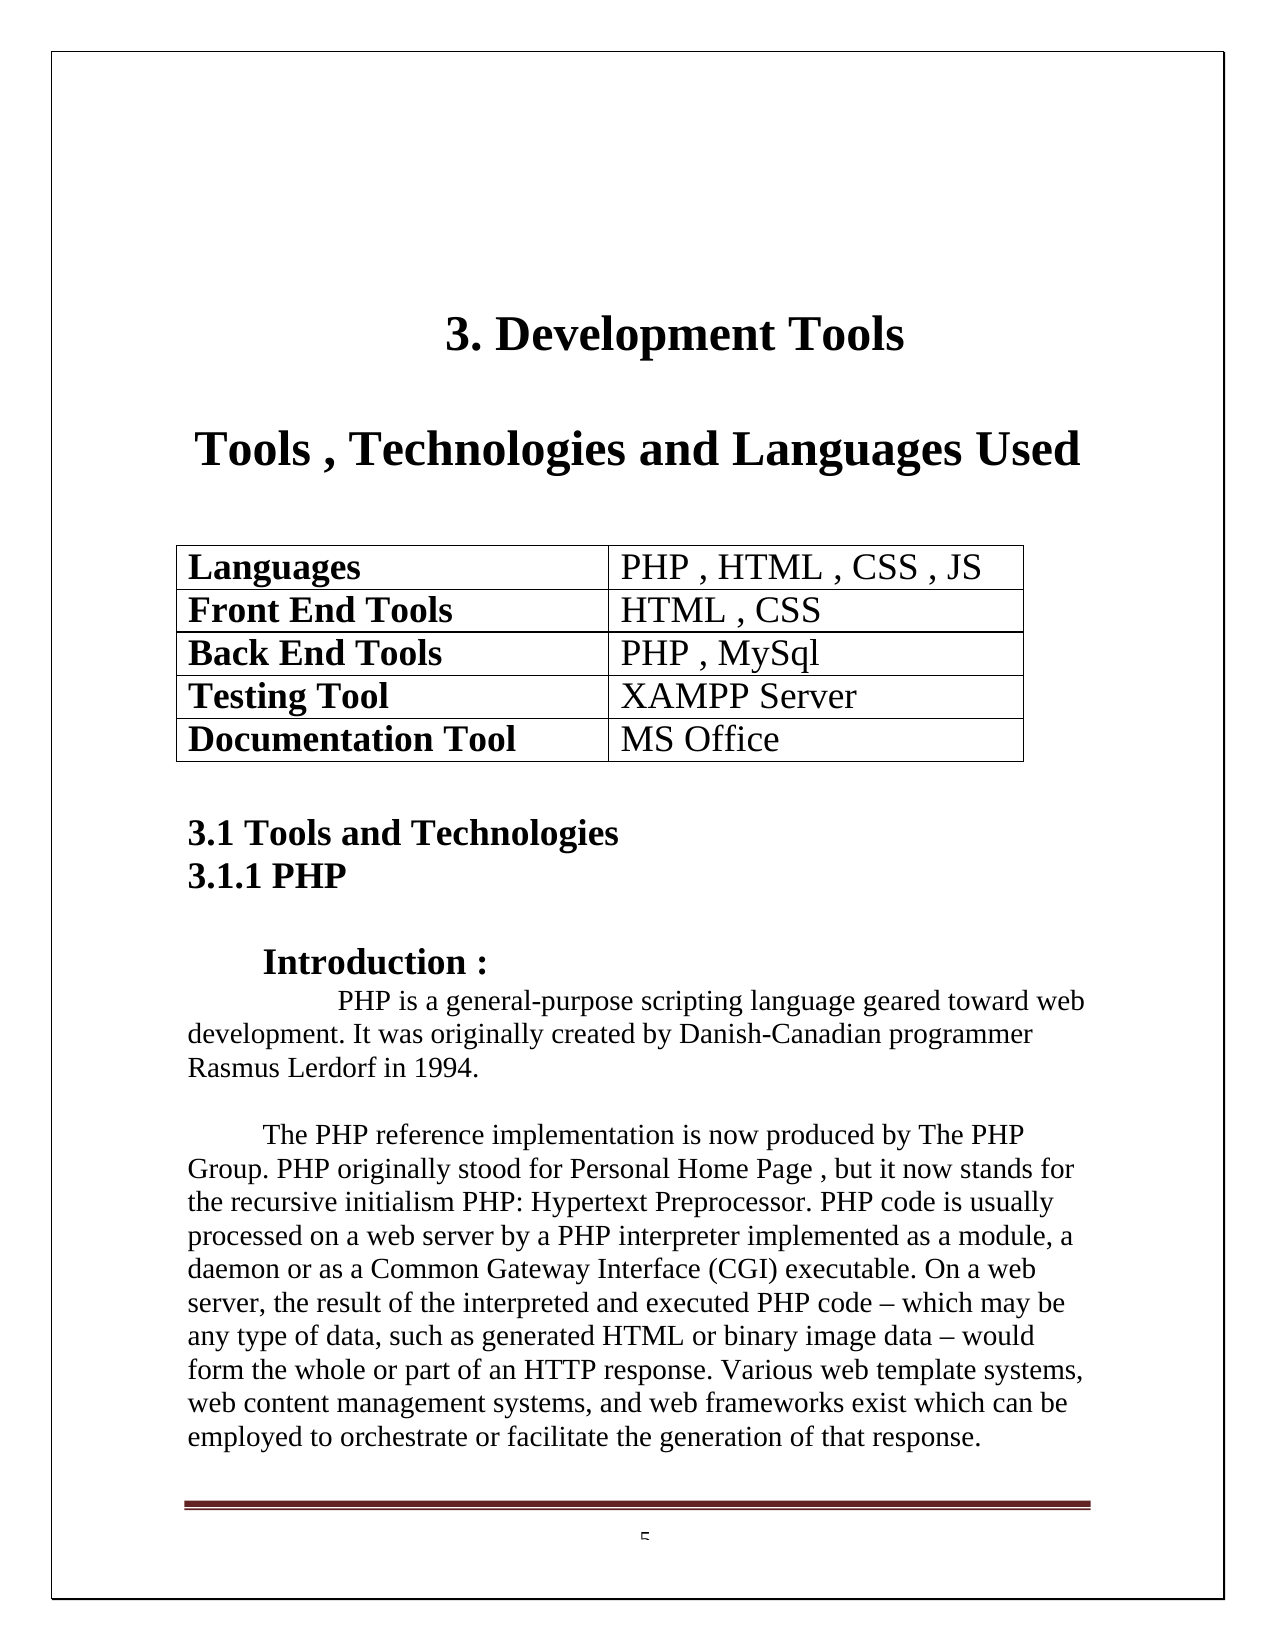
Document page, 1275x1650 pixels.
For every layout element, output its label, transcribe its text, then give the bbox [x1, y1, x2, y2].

table_cell Back End Tools [177, 633, 608, 674]
table_cell XAMPP Server [609, 676, 1023, 718]
table_cell PHP , MySql [609, 633, 1023, 674]
table_cell Front End Tools [177, 590, 608, 631]
text Tools , Technologies and Languages Used [194, 418, 1214, 476]
subtitle Introduction : [262, 940, 1214, 983]
table_header Languages [177, 546, 608, 588]
subtitle Development Tools [445, 303, 1214, 361]
table_header PHP , HTML , CSS , JS [609, 546, 1023, 588]
table_cell HTML , CSS [609, 590, 1023, 631]
text The PHP reference implementation is now produced by The PHP Group. PHP originally stood for Personal Home Page , but it now stands for the recursive initialism PHP: Hypertext Preprocessor. PHP code is usually processed on a web server by a PHP interpreter implemented as a module, a daemon or as a Common Gateway Interface (CGI) executable. On a web server, the result of the interpreted and executed PHP code – which may be any type of data, such as generated HTML or binary image data – would form the whole or part of an HTTP response. Various web template systems, web content management systems, and web frameworks exist which can be employed to orchestrate or facilitate the generation of that response. [187, 1117, 1087, 1453]
list PHP [187, 854, 1214, 897]
table_cell MS Office [609, 719, 1023, 761]
subtitle Tools and Technologies [187, 811, 1214, 854]
table_cell Testing Tool [177, 676, 608, 718]
text PHP is a general-purpose scripting language geared toward web development. It was originally created by Danish-Canadian programmer Rasmus Lerdorf in 1994. [187, 983, 1085, 1084]
table_cell Documentation Tool [177, 719, 608, 761]
